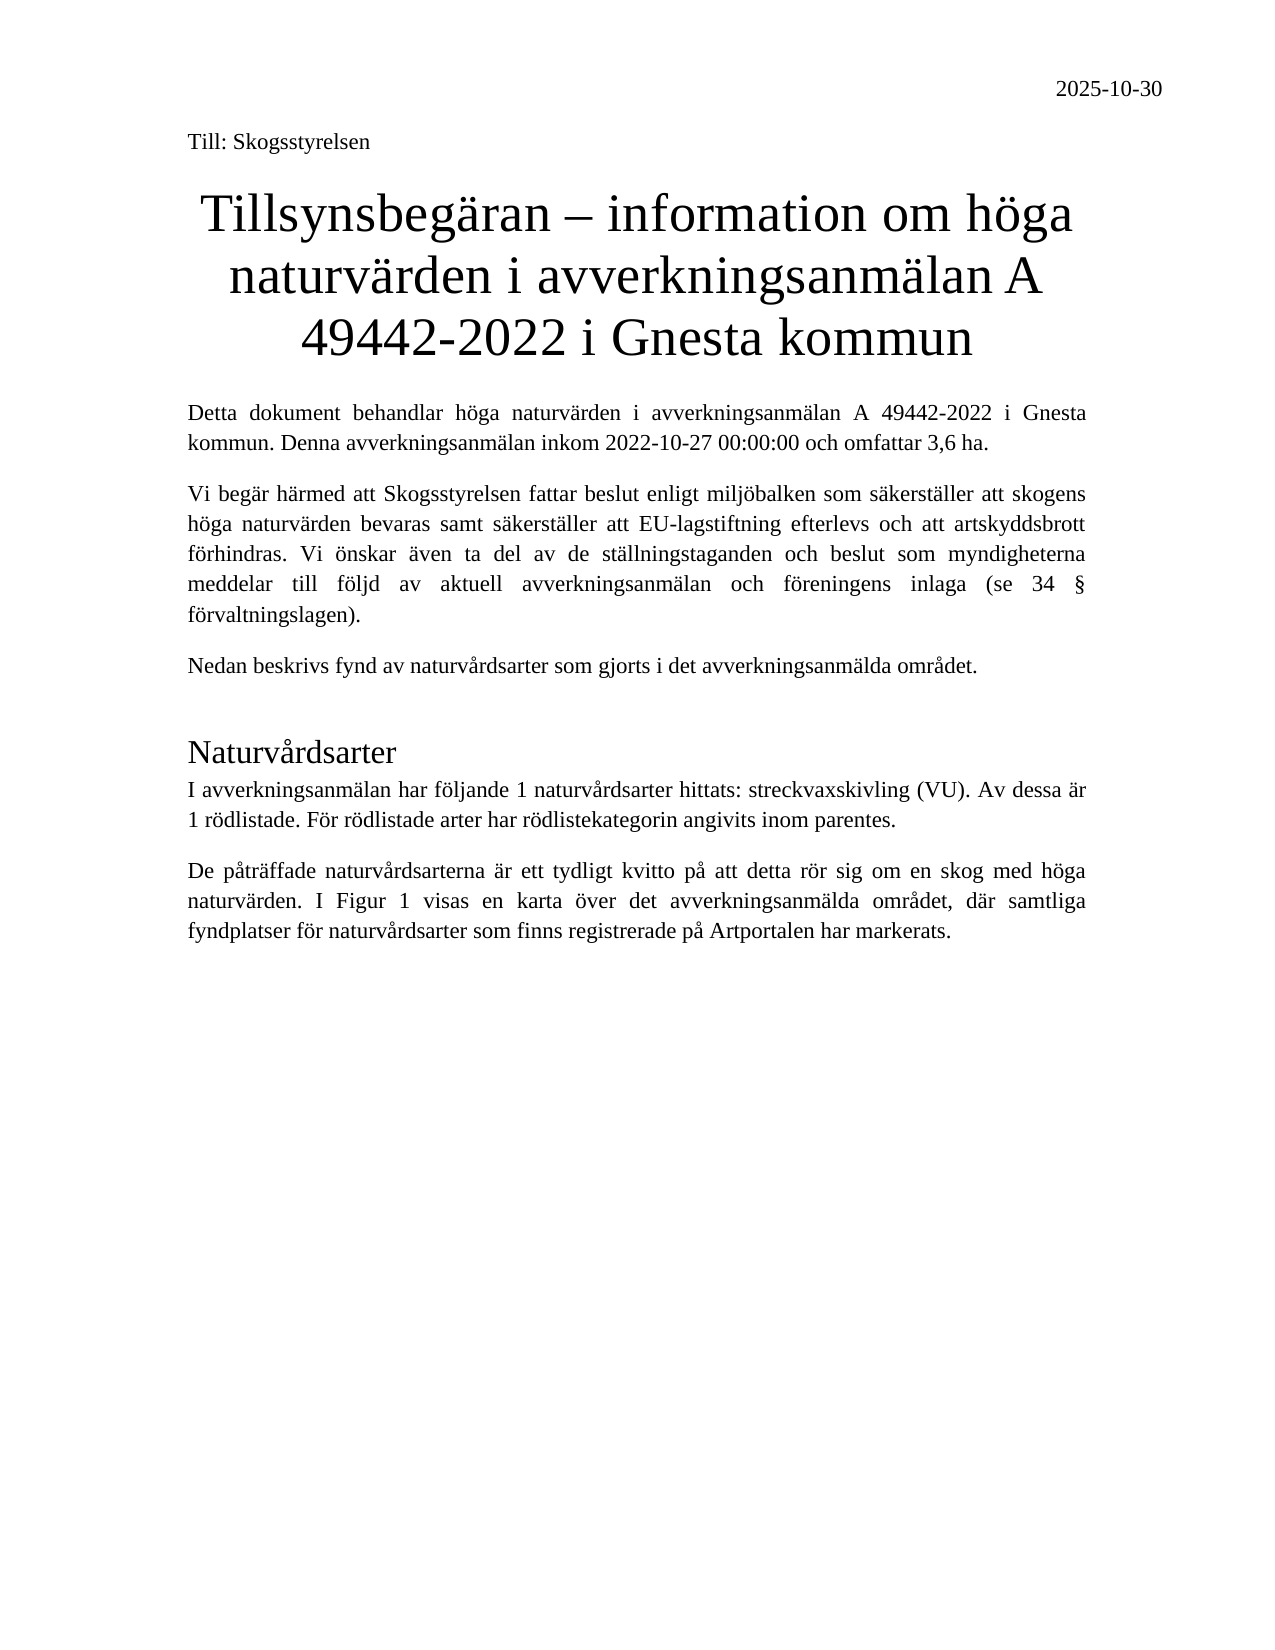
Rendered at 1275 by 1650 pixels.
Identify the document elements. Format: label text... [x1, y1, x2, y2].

text De påträffade naturvårdsarterna är ett tydligt kvitto på att detta rör sig om en skog med höga naturvärden. I Figur 1 visas en karta över det avverkningsanmälda området, där samtliga fyndplatser för naturvårdsarter som finns registrerade på Artportalen har markerats. [187, 857, 1087, 944]
text Vi begär härmed att Skogsstyrelsen fattar beslut enligt miljöbalken som säkerställer att skogens höga naturvärden bevaras samt säkerställer att EU-lagstiftning efterlevs och att artskyddsbrott förhindras. Vi önskar även ta del av de ställningstaganden och beslut som myndigheterna meddelar till följd av aktuell avverkningsanmälan och föreningens inlaga (se 34 § förvaltningslagen). [187, 480, 1087, 627]
text Nedan beskrivs fynd av naturvårdsarter som gjorts i det avverkningsanmälda området. [187, 652, 1087, 678]
subtitle Naturvårdsarter [187, 732, 1087, 770]
text Detta dokument behandlar höga naturvärden i avverkningsanmälan A 49442-2022 i Gnesta kommun. Denna avverkningsanmälan inkom 2022-10-27 00:00:00 och omfattar 3,6 ha. [187, 398, 1087, 455]
text I avverkningsanmälan har följande 1 naturvårdsarter hittats: streckvaxskivling (VU). Av dessa är 1 rödlistade. För rödlistade arter har rödlistekategorin angivits inom parentes. [187, 776, 1087, 832]
title Tillsynsbegäran – information om höga naturvärden i avverkningsanmälan A 49442-2022 i Gnesta kommun [187, 180, 1087, 367]
